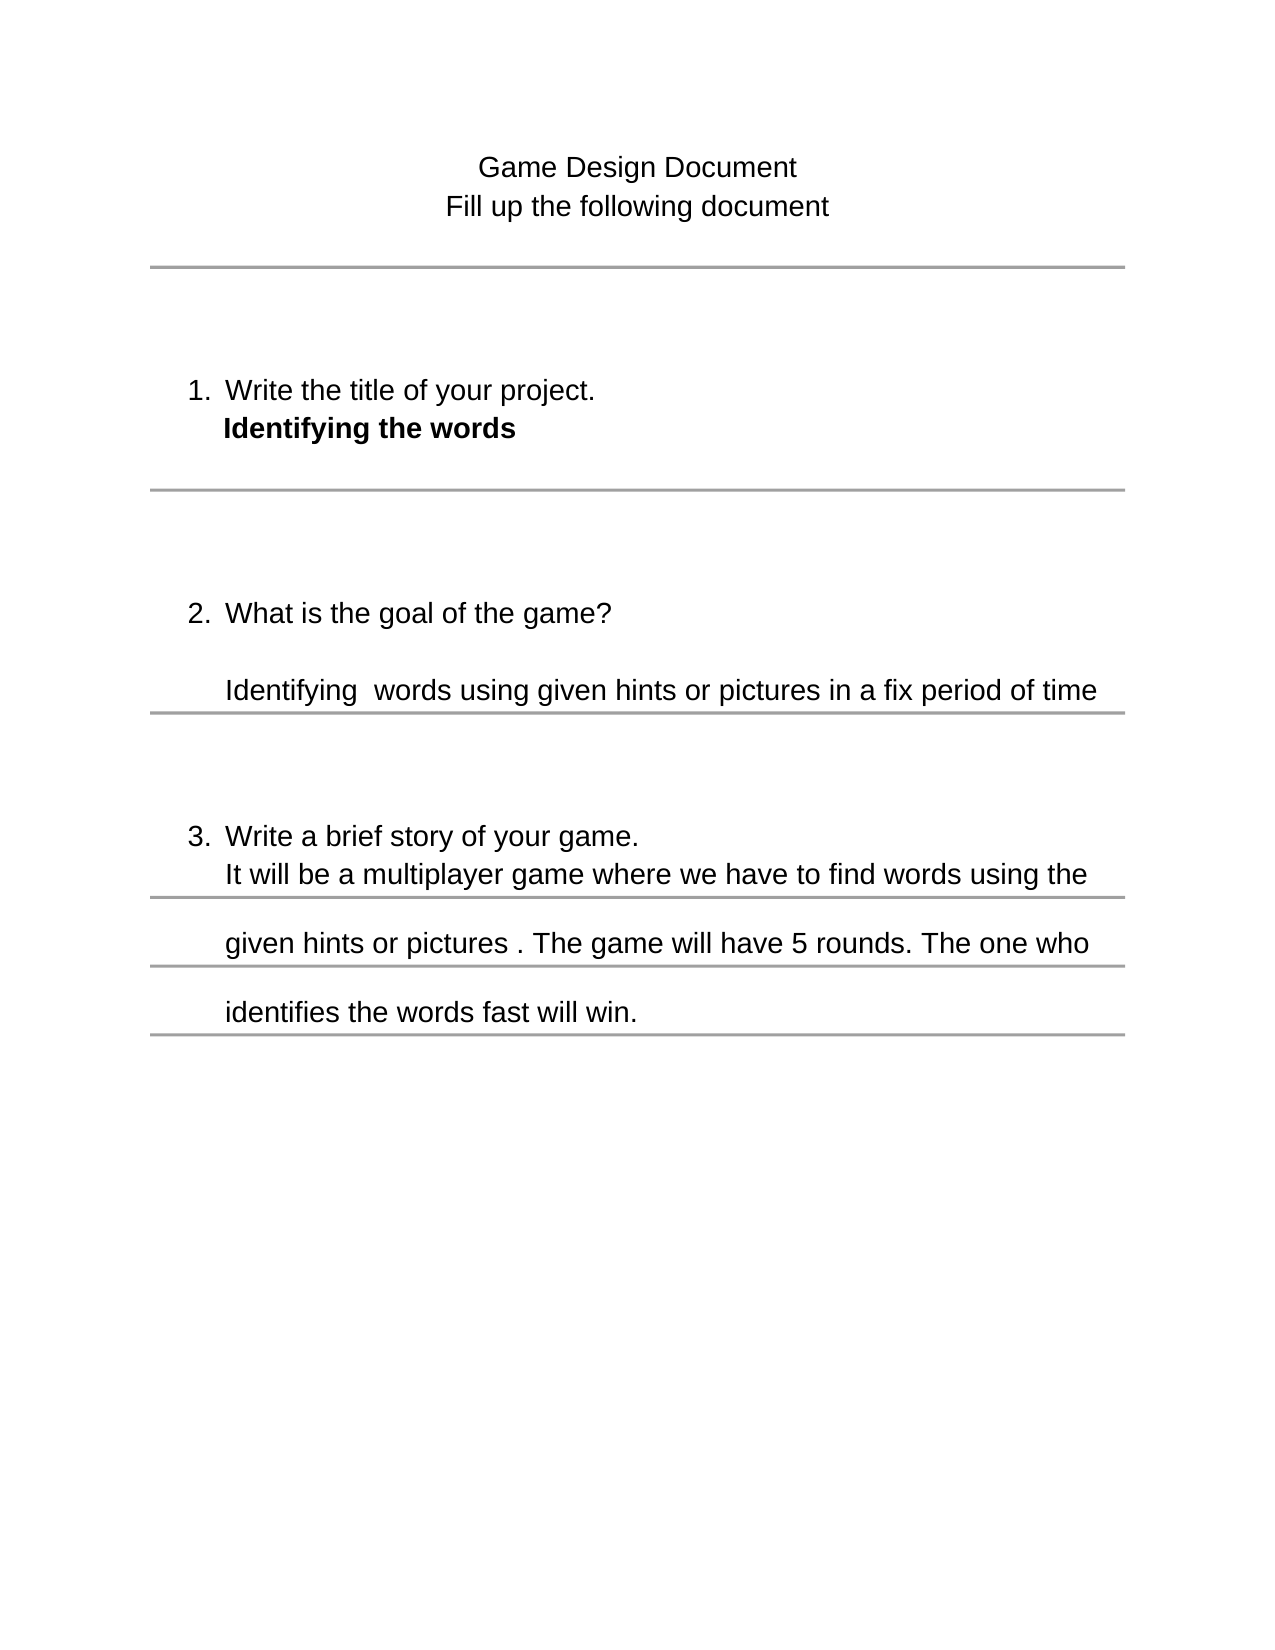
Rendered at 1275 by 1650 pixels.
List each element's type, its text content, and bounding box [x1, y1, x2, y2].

list Write a brief story of your game. [187, 819, 1125, 852]
list What is the goal of the game? [187, 596, 1125, 629]
text Identifying the words [150, 411, 1125, 445]
list Write the title of your project. [187, 373, 1125, 406]
text Game Design Document [150, 150, 1125, 183]
text identifies the words fast will win. [225, 995, 1125, 1028]
text given hints or pictures . The game will have 5 rounds. The one who [225, 926, 1125, 959]
text Identifying words using given hints or pictures in a fix period of time [225, 673, 1125, 706]
text Fill up the following document [150, 188, 1125, 222]
text It will be a multiplayer game where we have to find words using the [225, 857, 1125, 891]
